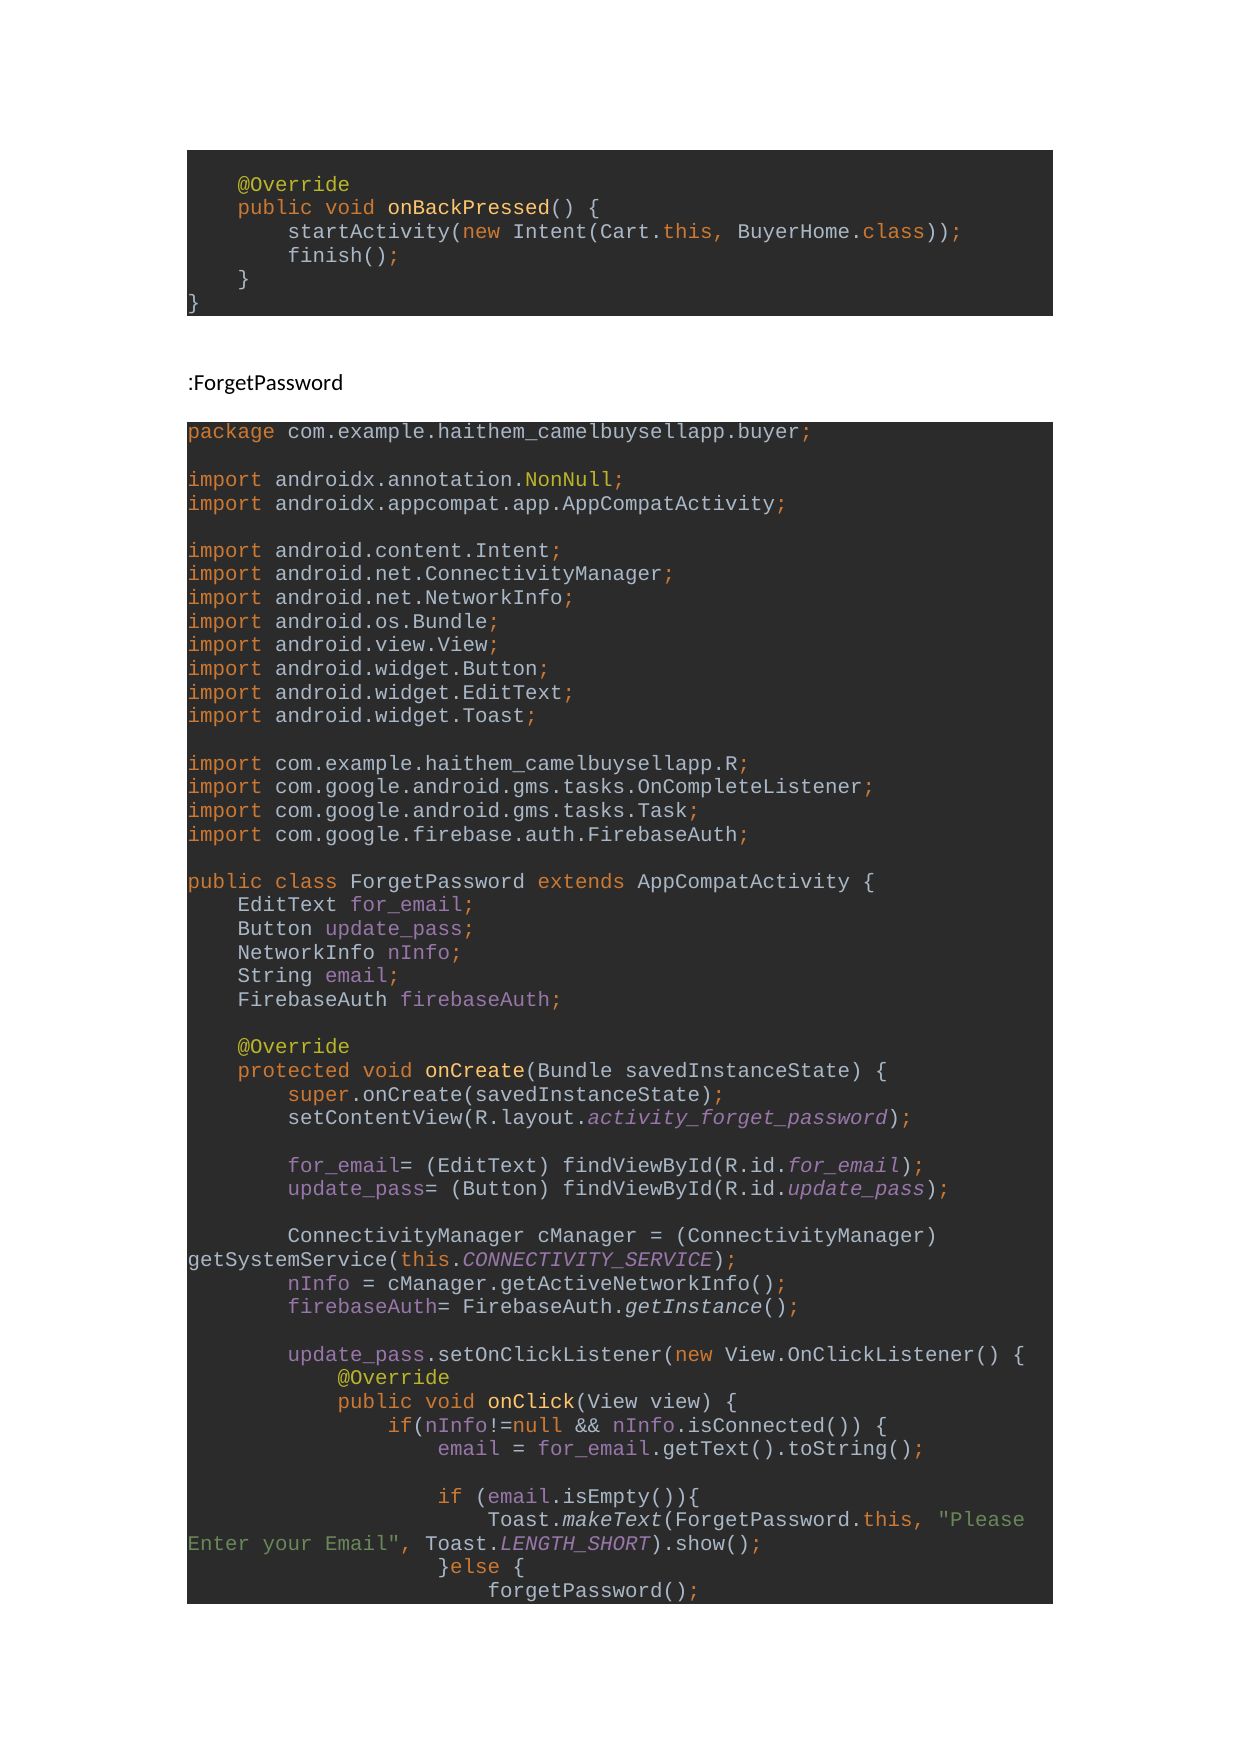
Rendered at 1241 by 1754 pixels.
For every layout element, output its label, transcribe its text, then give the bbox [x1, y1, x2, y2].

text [187, 422, 1053, 1604]
text ForgetPassword: [187, 368, 1053, 397]
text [187, 150, 1053, 316]
